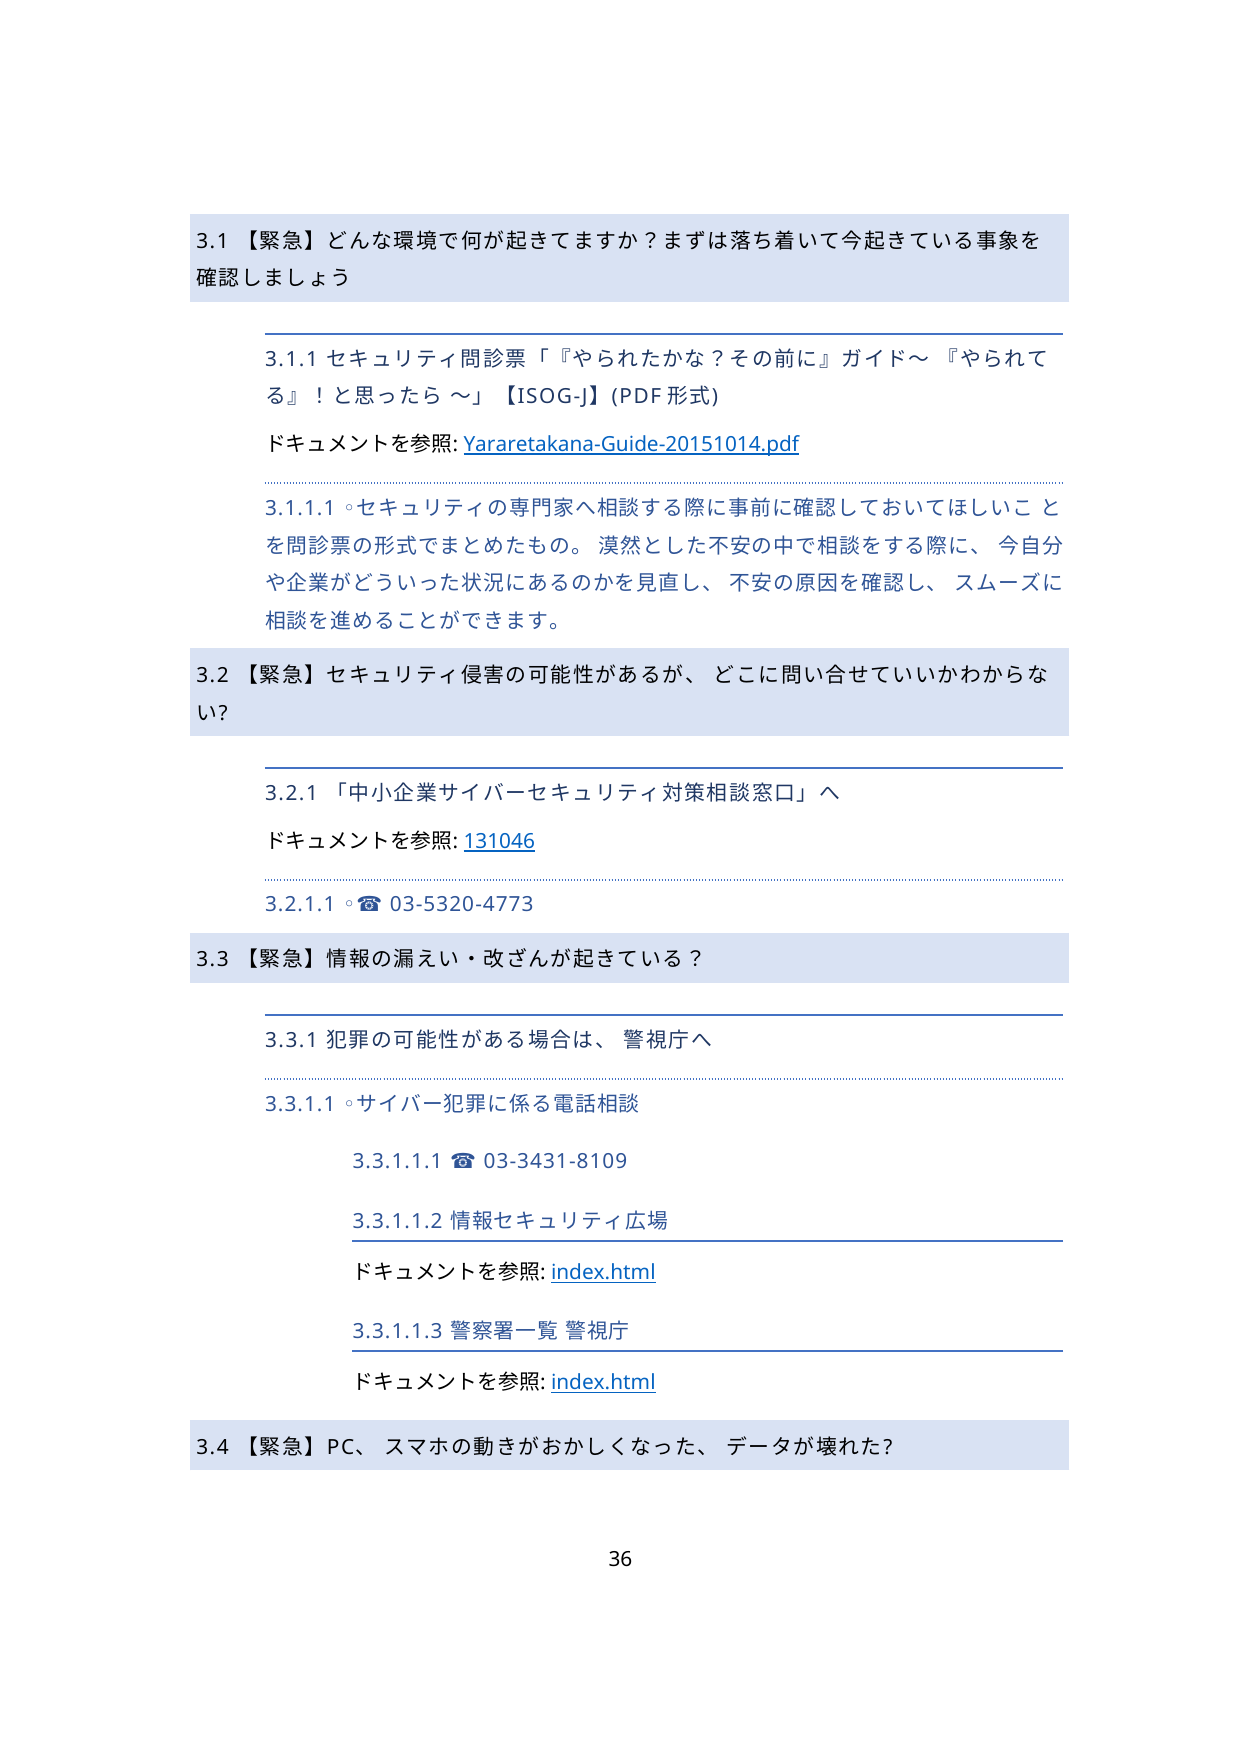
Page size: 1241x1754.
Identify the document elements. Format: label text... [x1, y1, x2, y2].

text ドキュメントを参照: Yararetakana-Guide-20151014.pdf [265, 424, 1063, 461]
text ◦セキュリティの専門家へ相談する際に事前に確認しておいてほしいこ とを問診票の形式でまとめたもの。 漠然とした不安の中で相談をする際に、 今自分や企業がどういった状況にあるのかを見直し、 不安の原因を確認し、 スムーズに相談を進めることができます。 [265, 482, 1063, 638]
text ◦☎ 03-5320-4773 [265, 879, 1063, 922]
text セキュリティ問診票「『やられたかな？その前に』ガイド～ 『やられてる』！と思ったら ～」【ISOG-J】(pdf形式) [265, 335, 1063, 413]
text 警察署一覧 警視庁 [352, 1310, 1063, 1350]
text 【緊急】セキュリティ侵害の可能性があるが、 どこに問い合せていいかわからない? [196, 655, 1063, 730]
text 犯罪の可能性がある場合は、 警視庁へ [265, 1016, 1063, 1057]
text ☎ 03-3431-8109 [352, 1142, 1063, 1180]
text ◦サイバー犯罪に係る電話相談 [265, 1078, 1063, 1121]
text ドキュメントを参照: index.html [352, 1362, 1063, 1399]
text 【緊急】PC、 スマホの動きがおかしくなった、 データが壊れた? [196, 1427, 1063, 1464]
text 情報セキュリティ広場 [352, 1201, 1063, 1240]
text 【緊急】情報の漏えい・改ざんが起きている？ [196, 939, 1063, 977]
text ドキュメントを参照: 131046 [265, 821, 1063, 858]
text 「中小企業サイバーセキュリティ対策相談窓口」へ [265, 769, 1063, 810]
text ドキュメントを参照: index.html [352, 1252, 1063, 1289]
text 【緊急】どんな環境で何が起きてますか？まずは落ち着いて今起きている事象を確認しましょう [196, 220, 1063, 295]
